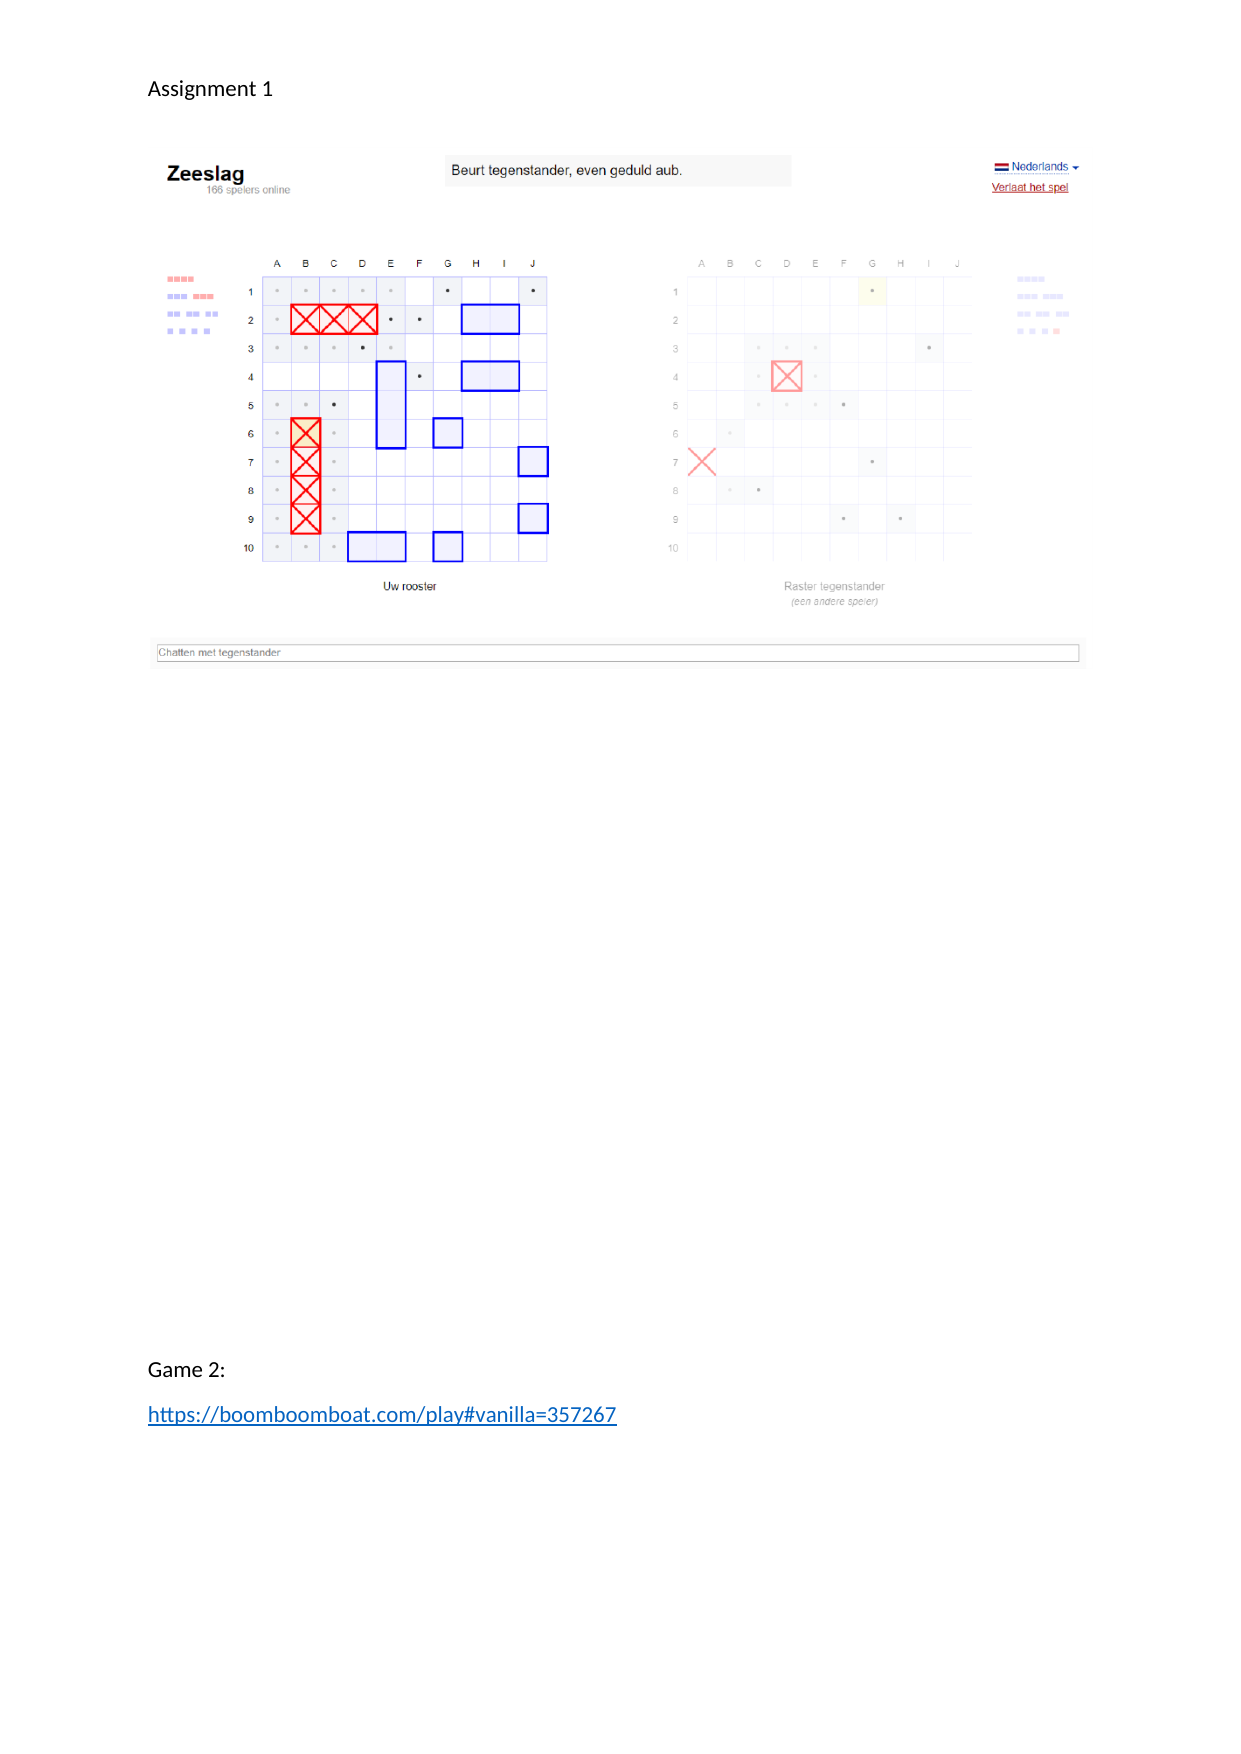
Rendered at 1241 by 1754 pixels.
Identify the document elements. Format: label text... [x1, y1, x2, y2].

picture [147, 147, 1093, 669]
text https://boomboomboat.com/play#vanilla=357267 [148, 1400, 1093, 1428]
text Game 2: [148, 1356, 1093, 1383]
